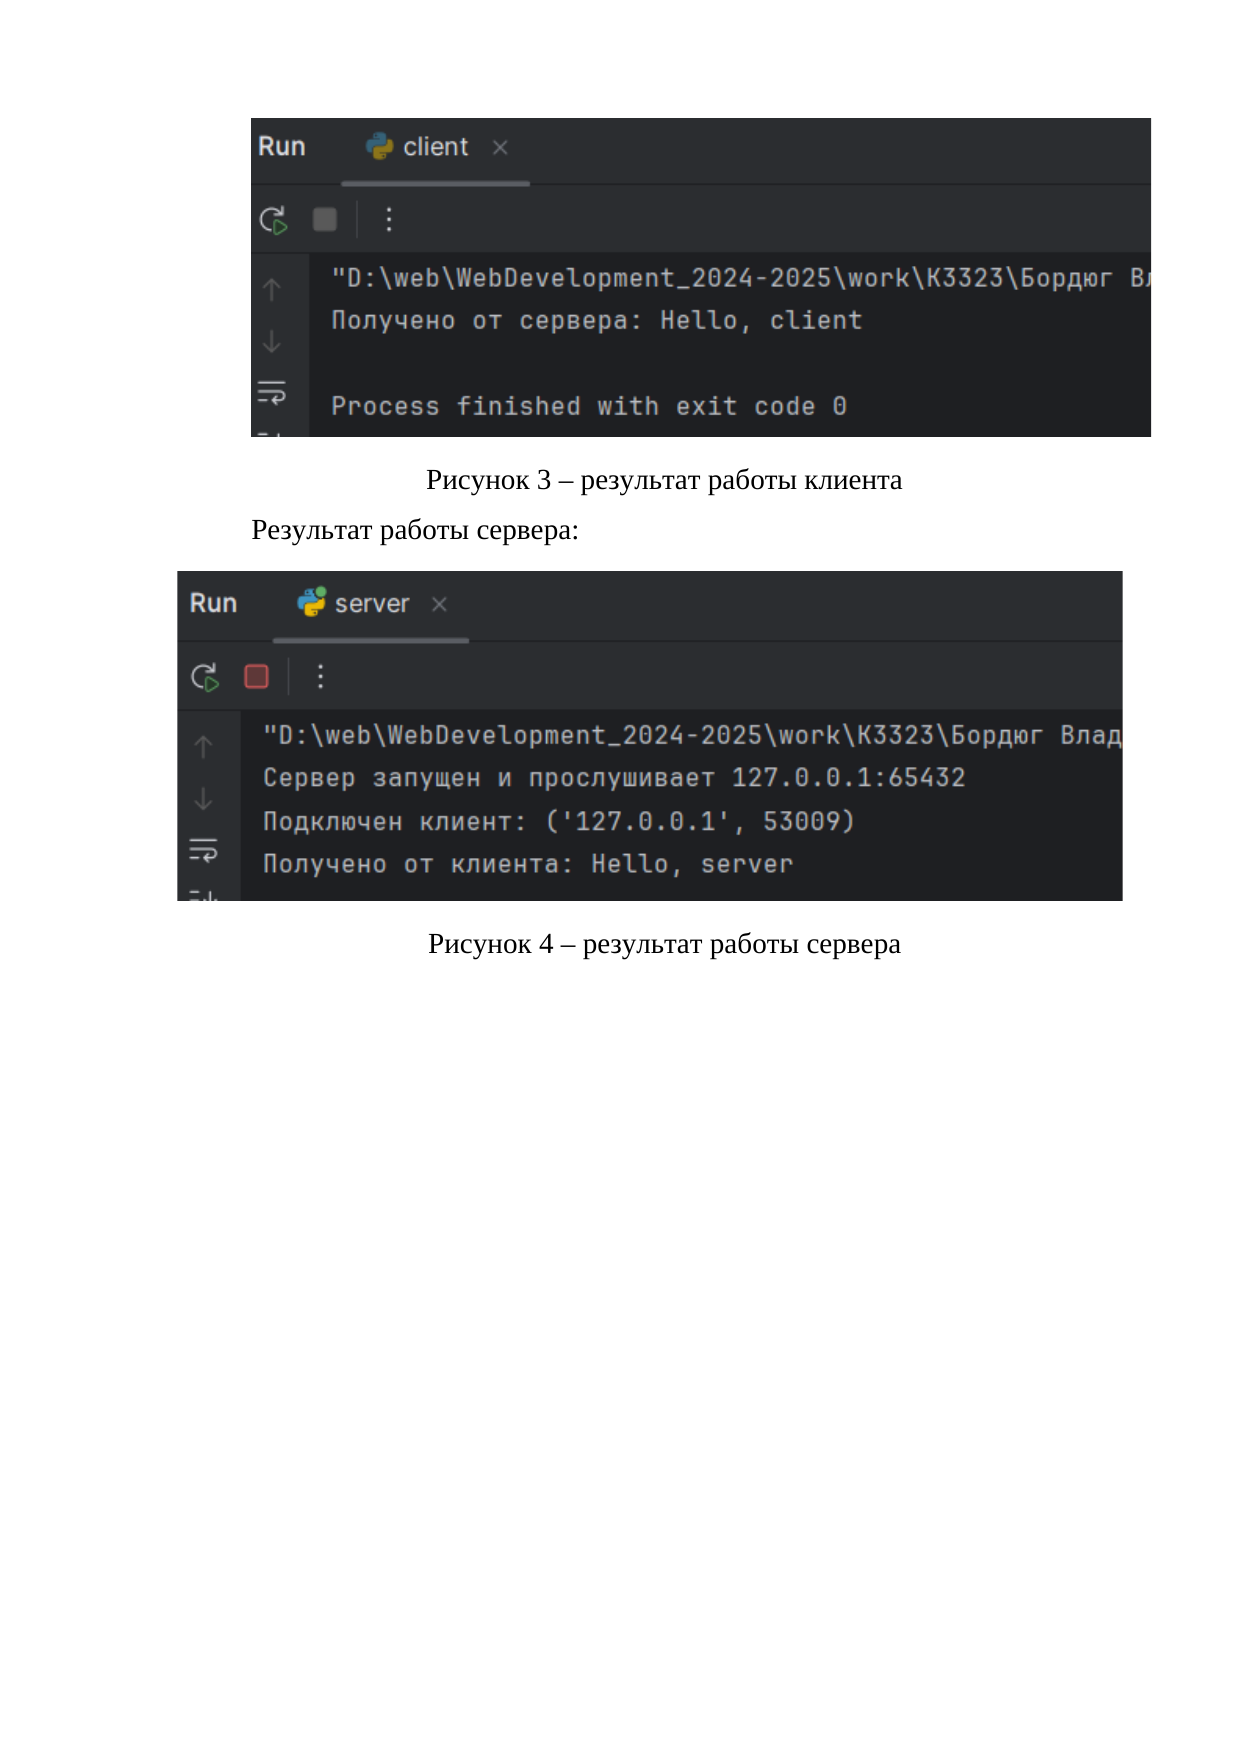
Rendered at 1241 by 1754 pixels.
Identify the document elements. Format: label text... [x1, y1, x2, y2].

text Рисунок 4 – результат работы сервера [177, 926, 1152, 959]
text Рисунок 3 – результат работы клиента [177, 462, 1152, 496]
text Результат работы сервера: [177, 512, 1152, 546]
picture [251, 118, 1152, 437]
picture [177, 571, 1123, 901]
